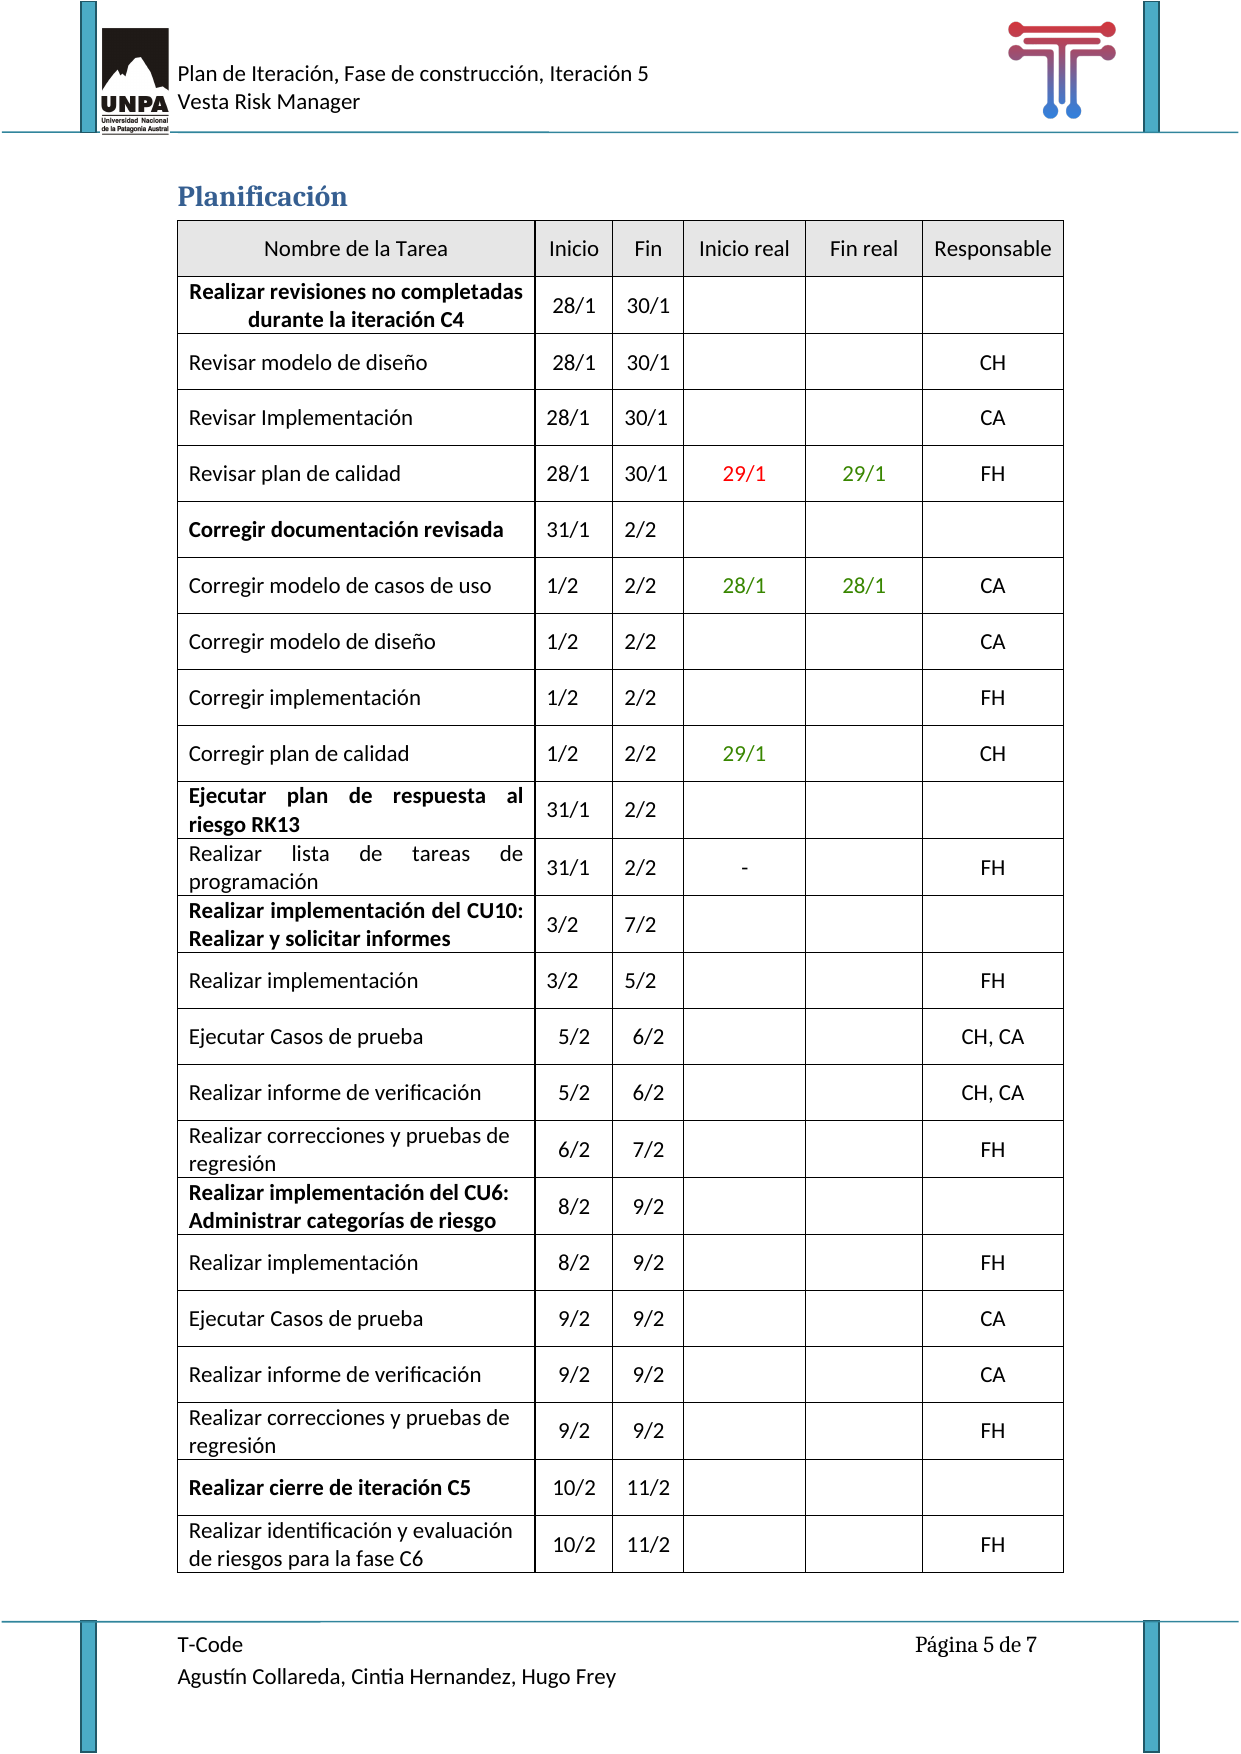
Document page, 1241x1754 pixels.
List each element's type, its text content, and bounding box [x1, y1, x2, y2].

table_cell [806, 953, 922, 1008]
table_cell Revisar modelo de diseño [178, 334, 534, 389]
table_cell [806, 1291, 922, 1346]
table_cell CA [923, 558, 1063, 613]
table_cell FH [923, 1121, 1063, 1177]
table_cell 5/2 [613, 953, 683, 1008]
table_cell 10/2 [536, 1516, 612, 1572]
table_cell 31/1 [536, 782, 612, 838]
table_cell [684, 334, 805, 389]
table_cell Realizar identificación y evaluación de riesgos para la fase C6 [178, 1516, 534, 1572]
table_cell CH, CA [923, 1065, 1063, 1120]
text Planificación [177, 180, 1063, 214]
table_cell 29/1 [806, 446, 922, 501]
table_cell 30/1 [613, 446, 683, 501]
table_cell [684, 390, 805, 445]
table_cell Realizar revisiones no completadas durante la iteración C4 [178, 277, 534, 333]
table_cell Realizar implementación [178, 953, 534, 1008]
table_cell [684, 502, 805, 557]
table_cell [806, 1121, 922, 1177]
table_cell [684, 1178, 805, 1234]
table_cell 28/1 [536, 277, 612, 333]
table_cell Realizar correcciones y pruebas de regresión [178, 1121, 534, 1177]
table_cell 9/2 [613, 1291, 683, 1346]
picture [100, 26, 170, 136]
table_cell [684, 953, 805, 1008]
table_cell Realizar informe de verificación [178, 1347, 534, 1402]
table_cell FH [923, 1235, 1063, 1290]
table_cell [684, 614, 805, 669]
table_cell 9/2 [536, 1347, 612, 1402]
table_cell 9/2 [613, 1347, 683, 1402]
table_cell CH [923, 334, 1063, 389]
table_cell 11/2 [613, 1516, 683, 1572]
table_cell [806, 1178, 922, 1234]
table_cell 28/1 [536, 390, 612, 445]
table_cell [806, 277, 922, 333]
table_cell 9/2 [613, 1235, 683, 1290]
table_cell Corregir documentación revisada [178, 502, 534, 557]
table_cell Realizar lista de tareas de programación [178, 839, 534, 895]
table_cell [806, 390, 922, 445]
table_cell 8/2 [536, 1178, 612, 1234]
table_cell 2/2 [613, 558, 683, 613]
table_cell [684, 1235, 805, 1290]
table_cell [684, 1516, 805, 1572]
table_cell 2/2 [613, 726, 683, 781]
table_cell 28/1 [536, 334, 612, 389]
table_cell [806, 1403, 922, 1459]
table_cell 10/2 [536, 1460, 612, 1515]
table_cell [684, 896, 805, 952]
table_cell CA [923, 614, 1063, 669]
table_cell [806, 1347, 922, 1402]
table_cell 7/2 [613, 1121, 683, 1177]
table_cell [923, 1460, 1063, 1515]
table_cell Realizar cierre de iteración C5 [178, 1460, 534, 1515]
table_cell [806, 896, 922, 952]
table_cell 1/2 [536, 614, 612, 669]
table_header Inicio real [684, 221, 805, 276]
table_cell CH [923, 726, 1063, 781]
table_cell 11/2 [613, 1460, 683, 1515]
table_cell 1/2 [536, 558, 612, 613]
table_cell 1/2 [536, 726, 612, 781]
table_cell 31/1 [536, 502, 612, 557]
table_cell [923, 896, 1063, 952]
table_cell 29/1 [684, 446, 805, 501]
table_cell 2/2 [613, 839, 683, 895]
table_cell CH, CA [923, 1009, 1063, 1064]
table_cell [684, 1403, 805, 1459]
table_cell [684, 1291, 805, 1346]
table_cell CA [923, 390, 1063, 445]
table_cell FH [923, 1516, 1063, 1572]
table_cell - [684, 839, 805, 895]
table_cell [684, 1460, 805, 1515]
table_cell Corregir modelo de casos de uso [178, 558, 534, 613]
table_cell 30/1 [613, 390, 683, 445]
table_cell 1/2 [536, 670, 612, 725]
table_cell [806, 614, 922, 669]
table_cell 6/2 [536, 1121, 612, 1177]
table_cell [806, 726, 922, 781]
table_cell FH [923, 953, 1063, 1008]
table_cell [806, 670, 922, 725]
table_header Fin real [806, 221, 922, 276]
table_cell Ejecutar Casos de prueba [178, 1291, 534, 1346]
table_cell Corregir modelo de diseño [178, 614, 534, 669]
table_cell 28/1 [536, 446, 612, 501]
table_cell Ejecutar Casos de prueba [178, 1009, 534, 1064]
table_cell [684, 277, 805, 333]
table_cell [684, 1121, 805, 1177]
table_cell 30/1 [613, 277, 683, 333]
table_cell 3/2 [536, 896, 612, 952]
table_cell 5/2 [536, 1009, 612, 1064]
table_cell CA [923, 1347, 1063, 1402]
table_cell 5/2 [536, 1065, 612, 1120]
table_cell CA [923, 1291, 1063, 1346]
table_header Responsable [923, 221, 1063, 276]
table_cell Revisar plan de calidad [178, 446, 534, 501]
table_cell Realizar implementación del CU6: Administrar categorías de riesgo [178, 1178, 534, 1234]
table_cell Realizar informe de verificación [178, 1065, 534, 1120]
table_cell Realizar implementación del CU10: Realizar y solicitar informes [178, 896, 534, 952]
table_cell [806, 1065, 922, 1120]
table_cell Corregir plan de calidad [178, 726, 534, 781]
table_cell Revisar Implementación [178, 390, 534, 445]
table_cell 28/1 [806, 558, 922, 613]
table_cell 9/2 [536, 1291, 612, 1346]
table_cell 8/2 [536, 1235, 612, 1290]
table_cell [806, 334, 922, 389]
picture [1007, 18, 1117, 121]
table_cell 7/2 [613, 896, 683, 952]
table_cell Realizar correcciones y pruebas de regresión [178, 1403, 534, 1459]
table_header Fin [613, 221, 683, 276]
table_header Nombre de la Tarea [178, 221, 534, 276]
table_cell 9/2 [613, 1178, 683, 1234]
table_cell 2/2 [613, 782, 683, 838]
table_cell [806, 1235, 922, 1290]
table_cell [806, 1009, 922, 1064]
table_cell Ejecutar plan de respuesta al riesgo RK13 [178, 782, 534, 838]
table_cell FH [923, 446, 1063, 501]
table_cell [684, 1009, 805, 1064]
table_cell [923, 1178, 1063, 1234]
table_cell [923, 782, 1063, 838]
table_cell [806, 782, 922, 838]
table_cell 28/1 [684, 558, 805, 613]
table_cell 2/2 [613, 670, 683, 725]
table_cell [684, 1065, 805, 1120]
table_cell 9/2 [536, 1403, 612, 1459]
table_cell [806, 1460, 922, 1515]
table_cell FH [923, 1403, 1063, 1459]
table_cell FH [923, 839, 1063, 895]
table_cell 29/1 [684, 726, 805, 781]
table_cell 3/2 [536, 953, 612, 1008]
table_cell [684, 782, 805, 838]
table_cell Corregir implementación [178, 670, 534, 725]
table_cell 31/1 [536, 839, 612, 895]
table_cell [923, 502, 1063, 557]
table_cell 9/2 [613, 1403, 683, 1459]
table_header Inicio [536, 221, 612, 276]
table_cell 30/1 [613, 334, 683, 389]
table_cell 6/2 [613, 1009, 683, 1064]
table_cell 6/2 [613, 1065, 683, 1120]
table_cell FH [923, 670, 1063, 725]
table_cell [923, 277, 1063, 333]
table_cell [806, 502, 922, 557]
table_cell [684, 1347, 805, 1402]
table_cell 2/2 [613, 614, 683, 669]
table_cell Realizar implementación [178, 1235, 534, 1290]
table_cell 2/2 [613, 502, 683, 557]
table_cell [684, 670, 805, 725]
table_cell [806, 839, 922, 895]
table_cell [806, 1516, 922, 1572]
